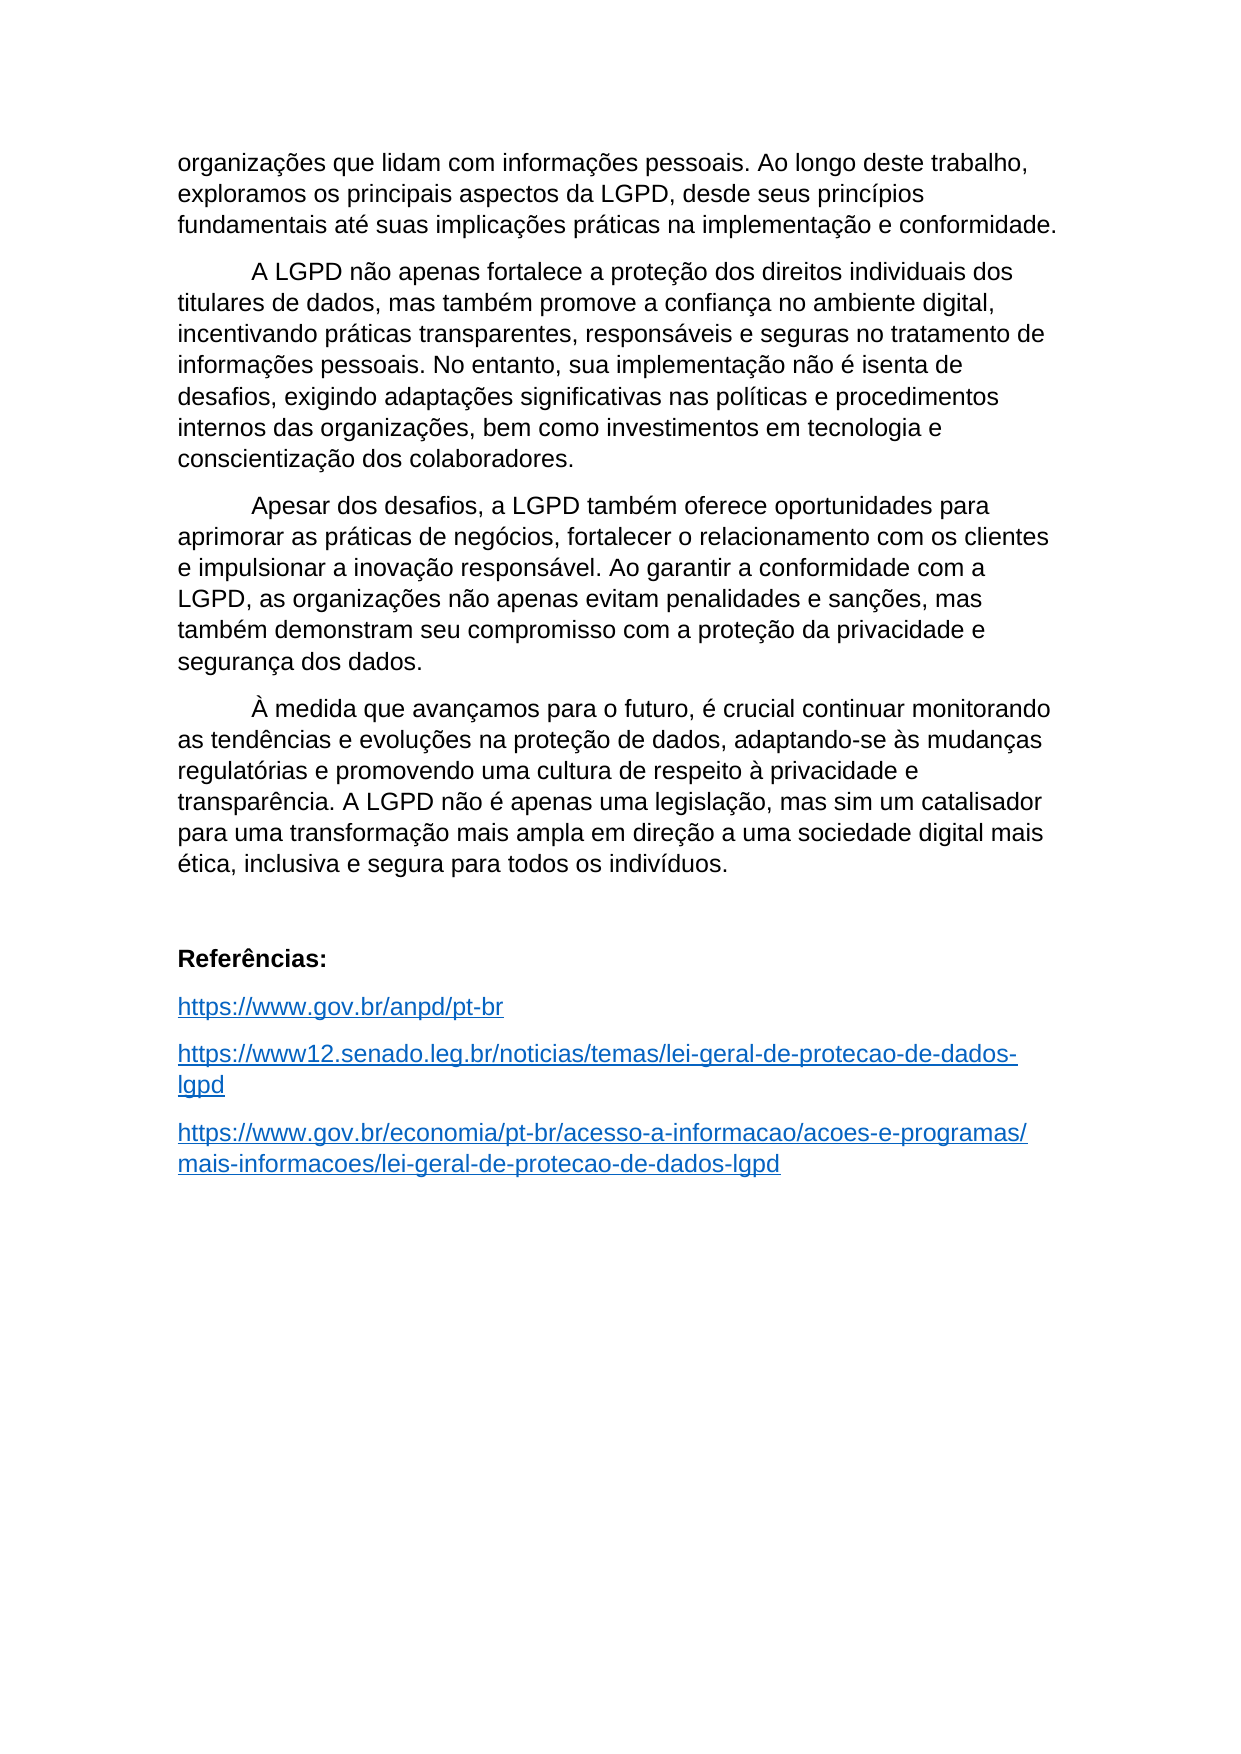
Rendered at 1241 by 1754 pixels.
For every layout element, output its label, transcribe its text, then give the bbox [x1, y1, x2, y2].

text https://www.gov.br/economia/pt-br/acesso-a-informacao/acoes-e-programas/mais-informacoes/lei-geral-de-protecao-de-dados-lgpd [177, 1118, 1063, 1178]
text https://www.gov.br/anpd/pt-br [177, 992, 1063, 1021]
text À medida que avançamos para o futuro, é crucial continuar monitorando as tendências e evoluções na proteção de dados, adaptando-se às mudanças regulatórias e promovendo uma cultura de respeito à privacidade e transparência. A LGPD não é apenas uma legislação, mas sim um catalisador para uma transformação mais ampla em direção a uma sociedade digital mais ética, inclusiva e segura para todos os indivíduos. [177, 694, 1063, 878]
text https://www12.senado.leg.br/noticias/temas/lei-geral-de-protecao-de-dados-lgpd [177, 1039, 1063, 1099]
text A LGPD não apenas fortalece a proteção dos direitos individuais dos titulares de dados, mas também promove a confiança no ambiente digital, incentivando práticas transparentes, responsáveis e seguras no tratamento de informações pessoais. No entanto, sua implementação não é isenta de desafios, exigindo adaptações significativas nas políticas e procedimentos internos das organizações, bem como investimentos em tecnologia e conscientização dos colaboradores. [177, 257, 1063, 472]
text Referências: [177, 944, 1063, 973]
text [177, 148, 1063, 238]
text Apesar dos desafios, a LGPD também oferece oportunidades para aprimorar as práticas de negócios, fortalecer o relacionamento com os clientes e impulsionar a inovação responsável. Ao garantir a conformidade com a LGPD, as organizações não apenas evitam penalidades e sanções, mas também demonstram seu compromisso com a proteção da privacidade e segurança dos dados. [177, 491, 1063, 675]
